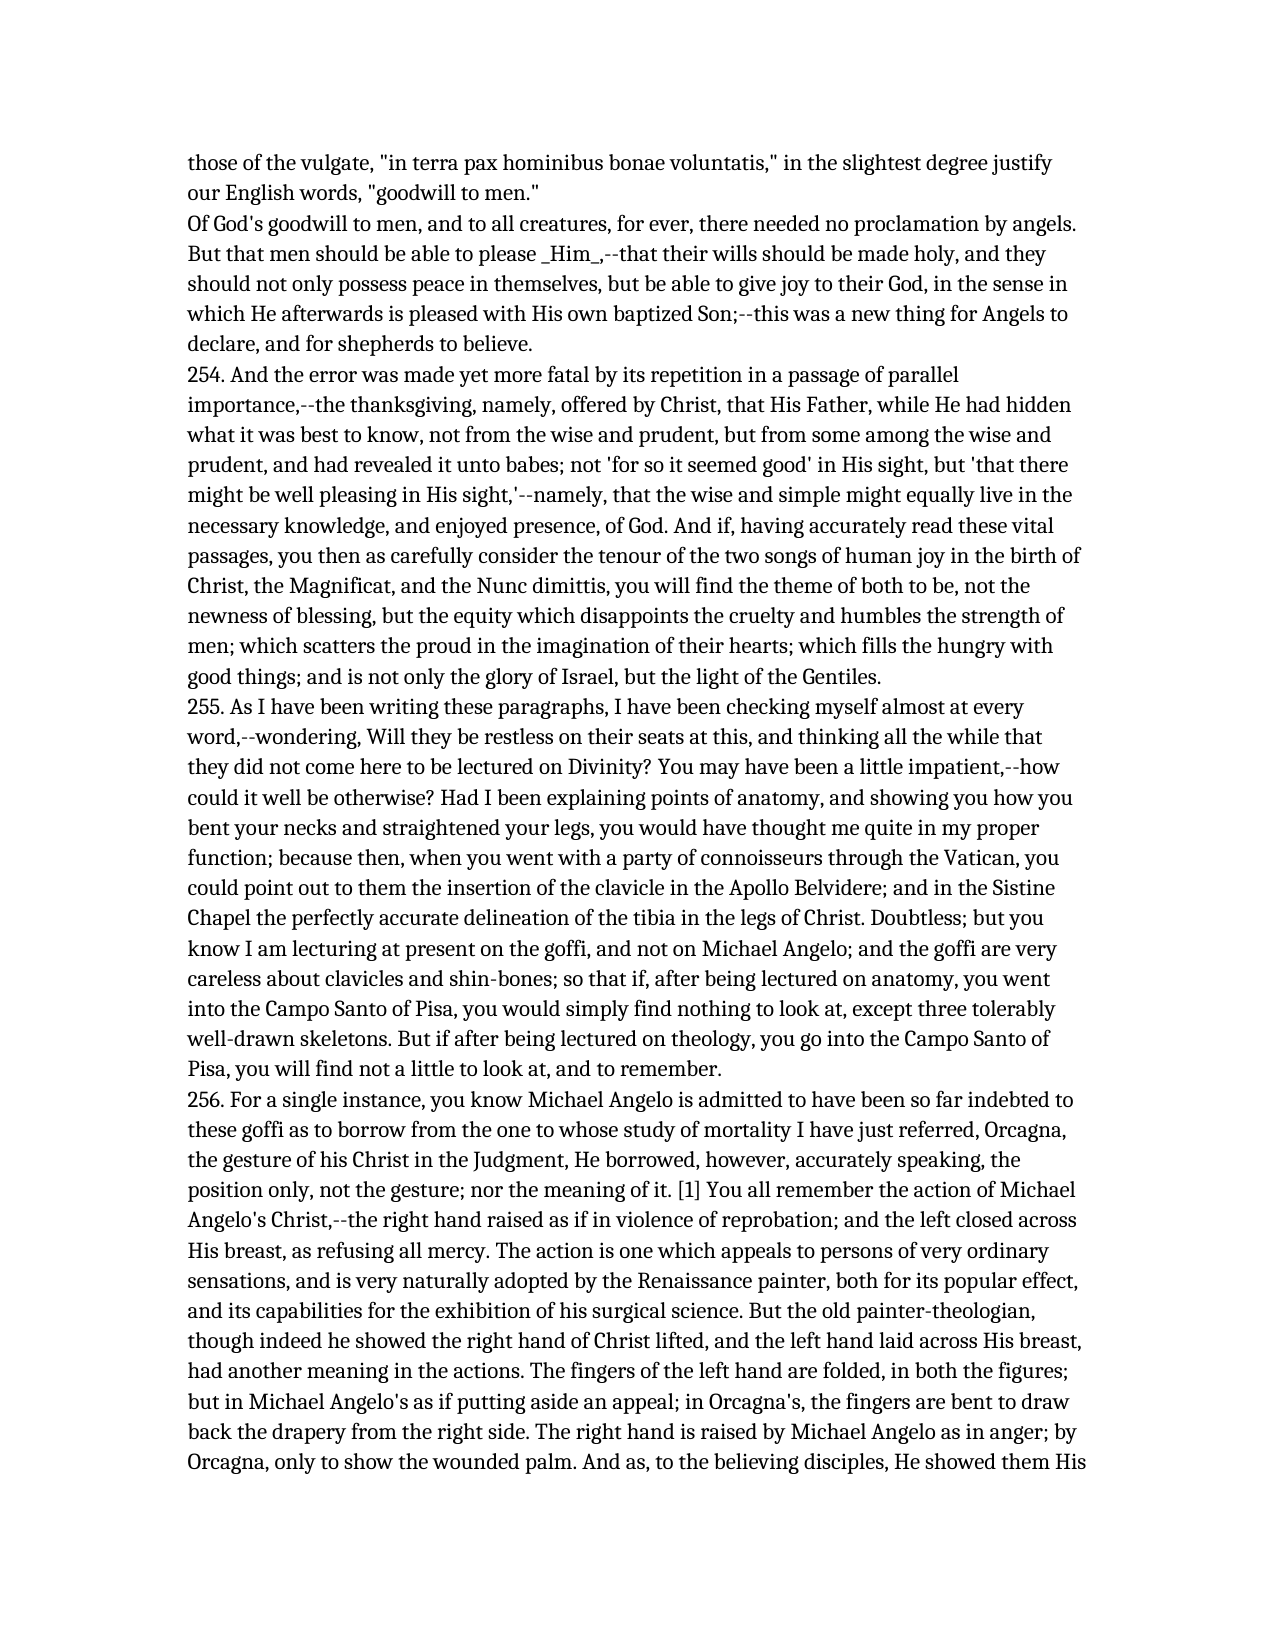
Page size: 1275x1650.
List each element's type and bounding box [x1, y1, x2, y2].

text [187, 150, 1087, 1475]
